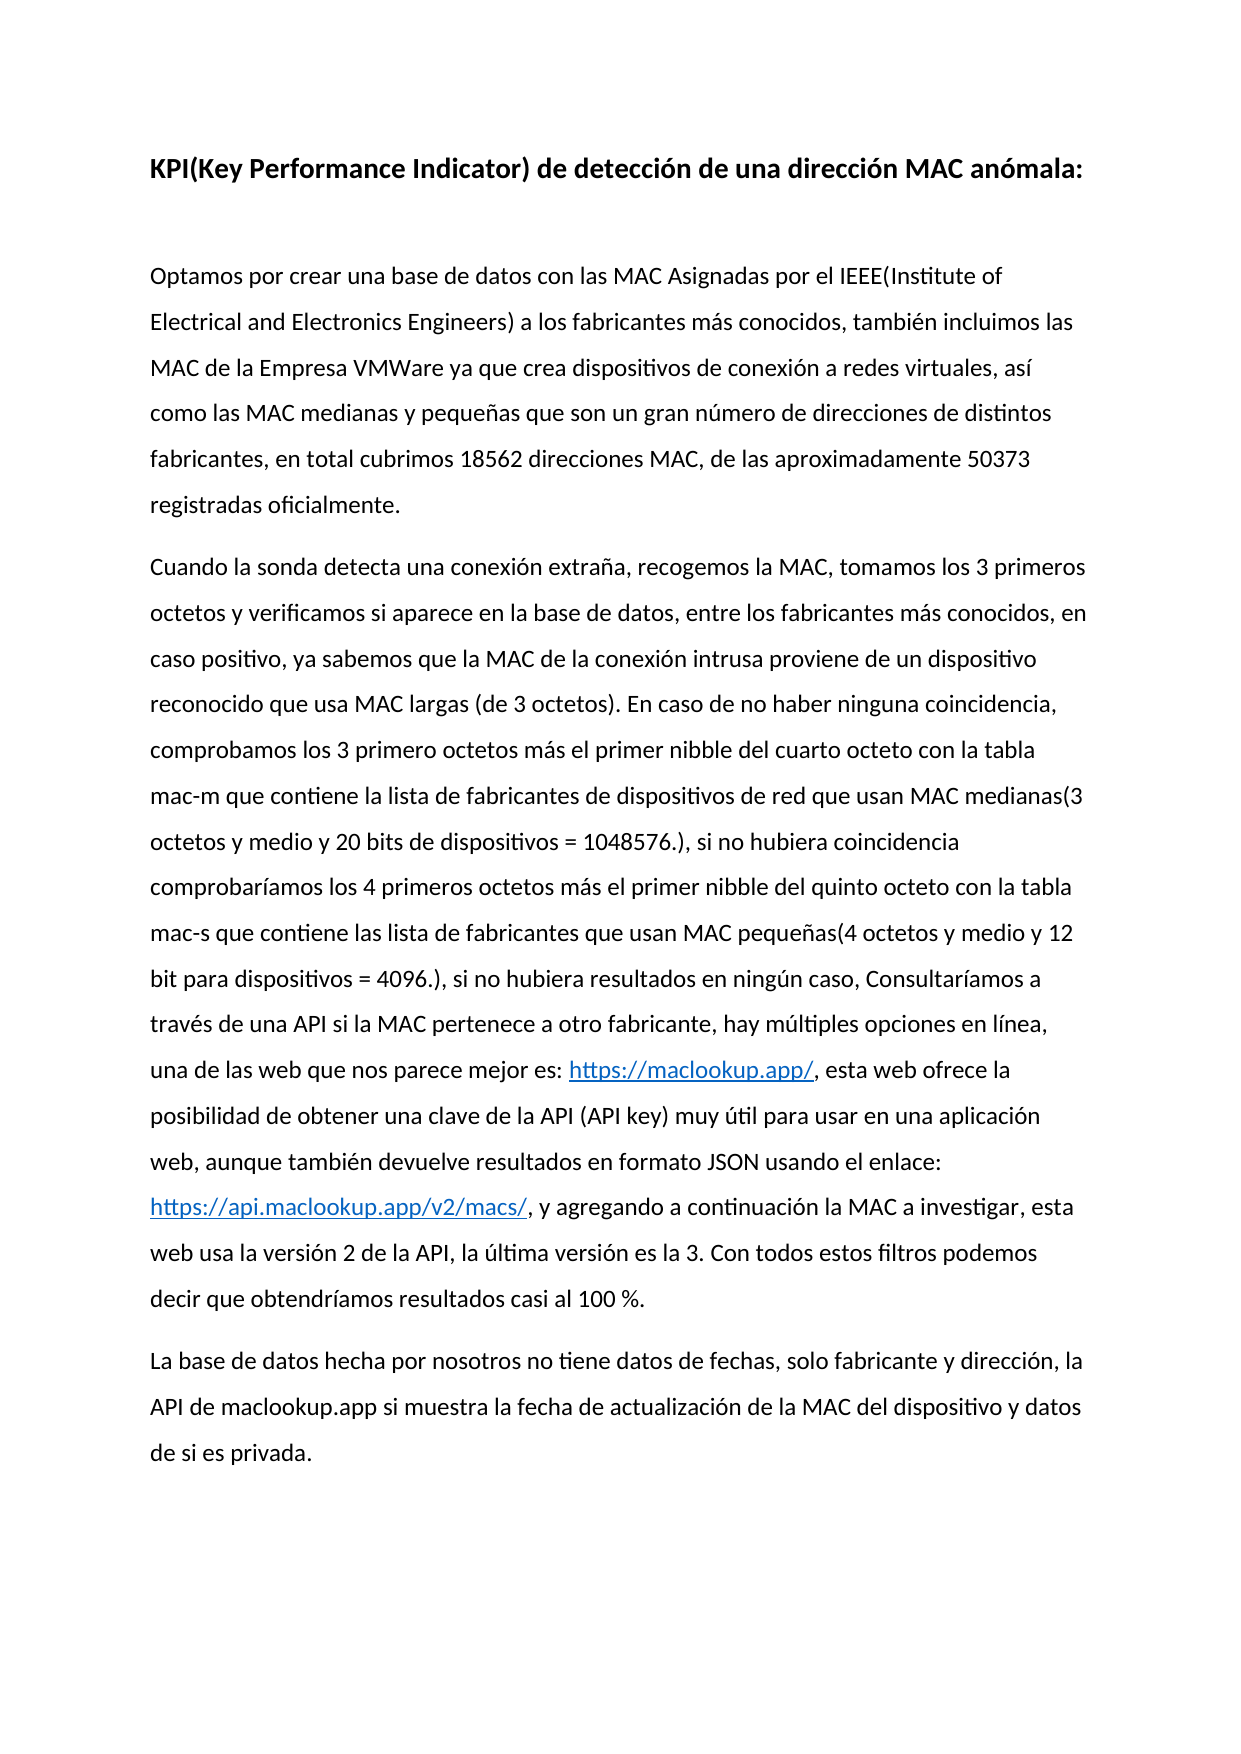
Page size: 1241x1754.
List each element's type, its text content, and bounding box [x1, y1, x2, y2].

text Cuando la sonda detecta una conexión extraña, recogemos la MAC, tomamos los 3 primeros octetos y verificamos si aparece en la base de datos, entre los fabricantes más conocidos, en caso positivo, ya sabemos que la MAC de la conexión intrusa proviene de un dispositivo reconocido que usa MAC largas (de 3 octetos). En caso de no haber ninguna coincidencia, comprobamos los 3 primero octetos más el primer nibble del cuarto octeto con la tabla mac-m que contiene la lista de fabricantes de dispositivos de red que usan MAC medianas(3 octetos y medio y 20 bits de dispositivos = 1048576.), si no hubiera coincidencia comprobaríamos los 4 primeros octetos más el primer nibble del quinto octeto con la tabla mac-s que contiene las lista de fabricantes que usan MAC pequeñas(4 octetos y medio y 12 bit para dispositivos = 4096.), si no hubiera resultados en ningún caso, Consultaríamos a través de una API si la MAC pertenece a otro fabricante, hay múltiples opciones en línea, una de las web que nos parece mejor es: https://maclookup.app/, esta web ofrece la posibilidad de obtener una clave de la API (API key) muy útil para usar en una aplicación web, aunque también devuelve resultados en formato JSON usando el enlace: https://api.maclookup.app/v2/macs/, y agregando a continuación la MAC a investigar, esta web usa la versión 2 de la API, la última versión es la 3. Con todos estos filtros podemos decir que obtendríamos resultados casi al 100 %. [150, 551, 1090, 1313]
text Optamos por crear una base de datos con las MAC Asignadas por el IEEE(Institute of Electrical and Electronics Engineers) a los fabricantes más conocidos, también incluimos las MAC de la Empresa VMWare ya que crea dispositivos de conexión a redes virtuales, así como las MAC medianas y pequeñas que son un gran número de direcciones de distintos fabricantes, en total cubrimos 18562 direcciones MAC, de las aproximadamente 50373 registradas oficialmente. [150, 260, 1090, 519]
text La base de datos hecha por nosotros no tiene datos de fechas, solo fabricante y dirección, la API de maclookup.app si muestra la fecha de actualización de la MAC del dispositivo y datos de si es privada. [150, 1345, 1090, 1467]
text KPI(Key Performance Indicator) de detección de una dirección MAC anómala: [150, 150, 1090, 186]
